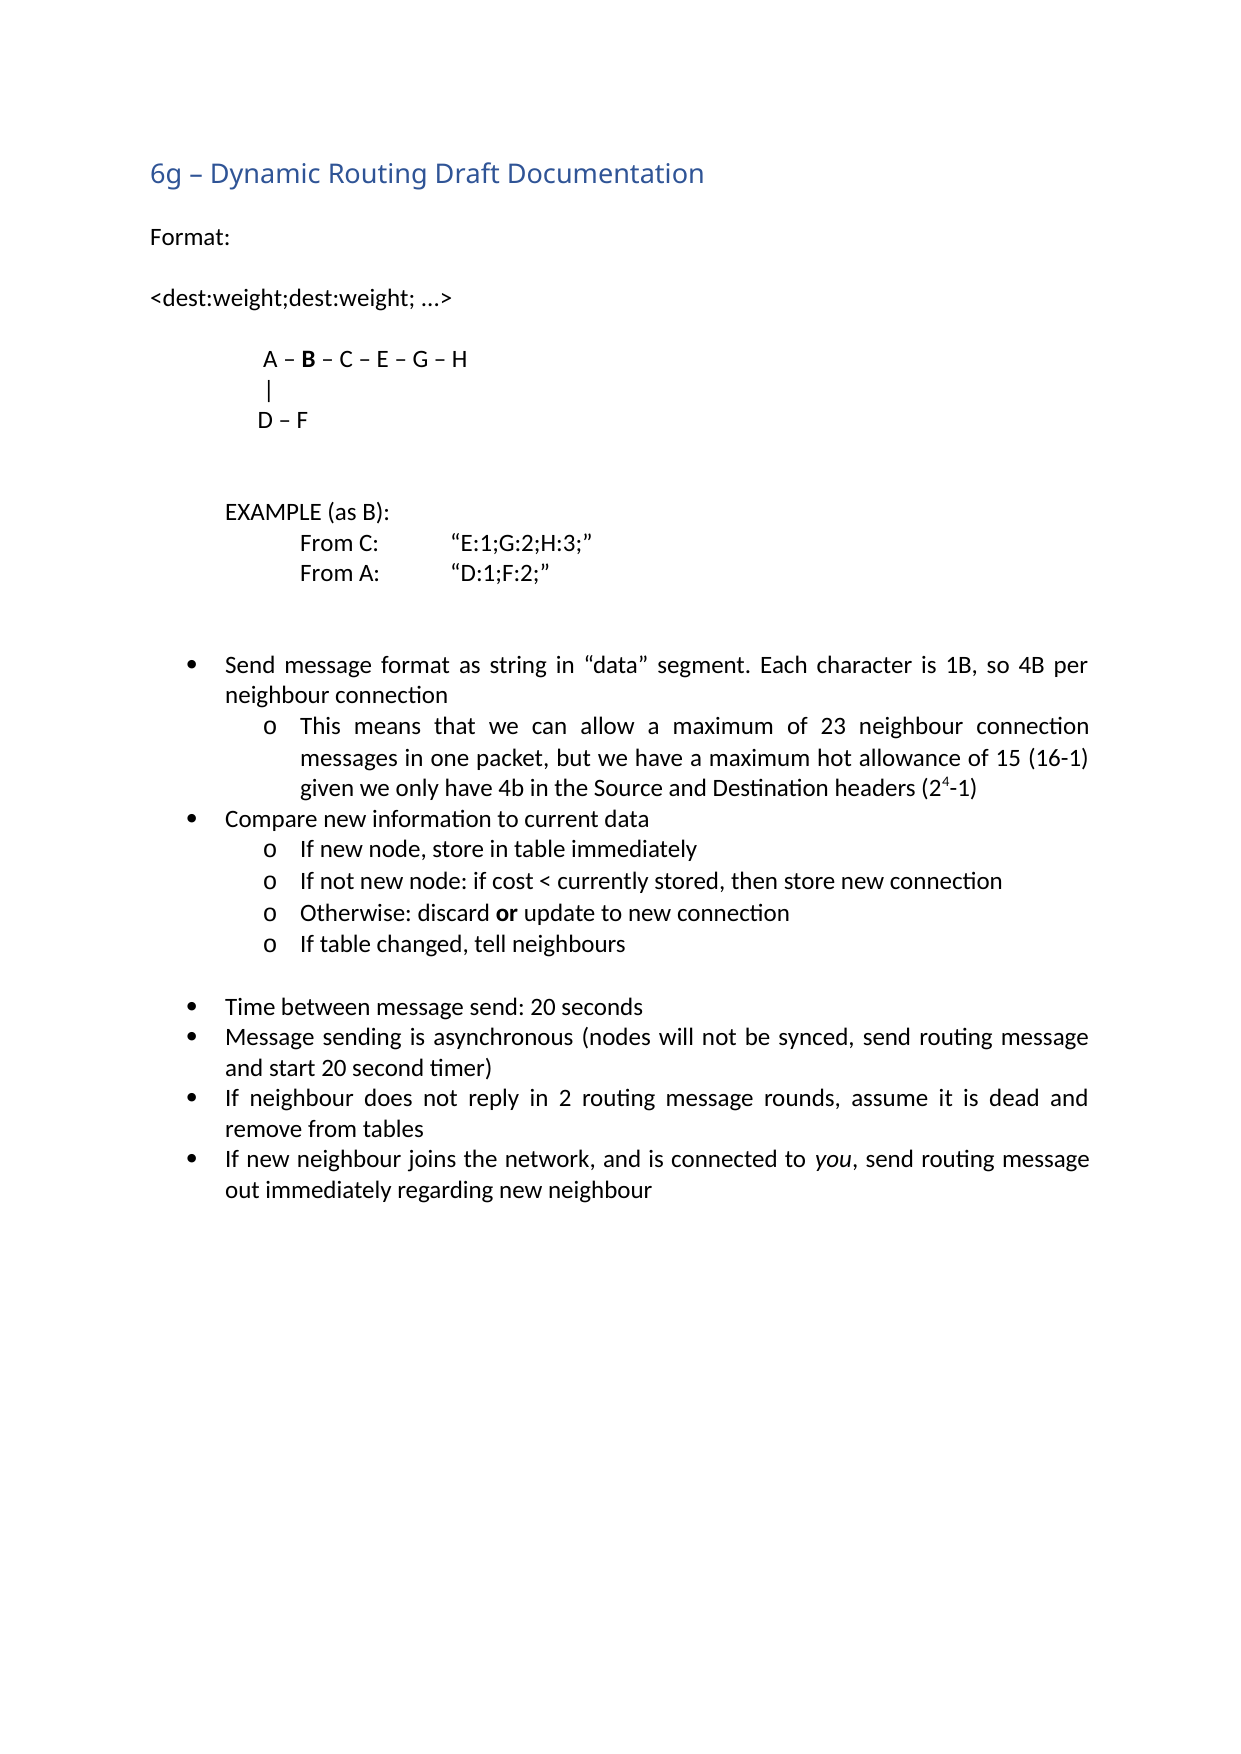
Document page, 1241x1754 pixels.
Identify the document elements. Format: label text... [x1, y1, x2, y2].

text From C: “E:1;G:2;H:3;” [150, 527, 1090, 557]
list Otherwise: discard or update to new connection [262, 897, 1090, 928]
list If new node, store in table immediately [262, 833, 1090, 865]
text EXAMPLE (as B): [150, 496, 1090, 527]
list This means that we can allow a maximum of 23 neighbour connection messages in one packet, but we have a maximum hot allowance of 15 (16-1) given we only have 4b in the Source and Destination headers (24-1) [262, 710, 1090, 803]
list If new neighbour joins the network, and is connected to you, send routing message out immediately regarding new neighbour [187, 1143, 1090, 1204]
text <dest:weight;dest:weight; ...> [150, 283, 1090, 313]
text | [150, 374, 1090, 405]
list If table changed, tell neighbours [262, 928, 1090, 960]
list If neighbour does not reply in 2 routing message rounds, assume it is dead and remove from tables [187, 1082, 1090, 1143]
subtitle 6g – Dynamic Routing Draft Documentation [150, 154, 1090, 191]
text Format: [150, 222, 1090, 252]
list Time between message send: 20 seconds [187, 991, 1090, 1021]
text D – F [150, 405, 1090, 435]
text From A: “D:1;F:2;” [150, 557, 1090, 588]
list If not new node: if cost < currently stored, then store new connection [262, 865, 1090, 897]
list Send message format as string in “data” segment. Each character is 1B, so 4B per neighbour connection [187, 649, 1090, 710]
text A – B – C – E – G – H [150, 344, 1090, 374]
list Compare new information to current data [187, 803, 1090, 833]
list Message sending is asynchronous (nodes will not be synced, send routing message and start 20 second timer) [187, 1021, 1090, 1082]
